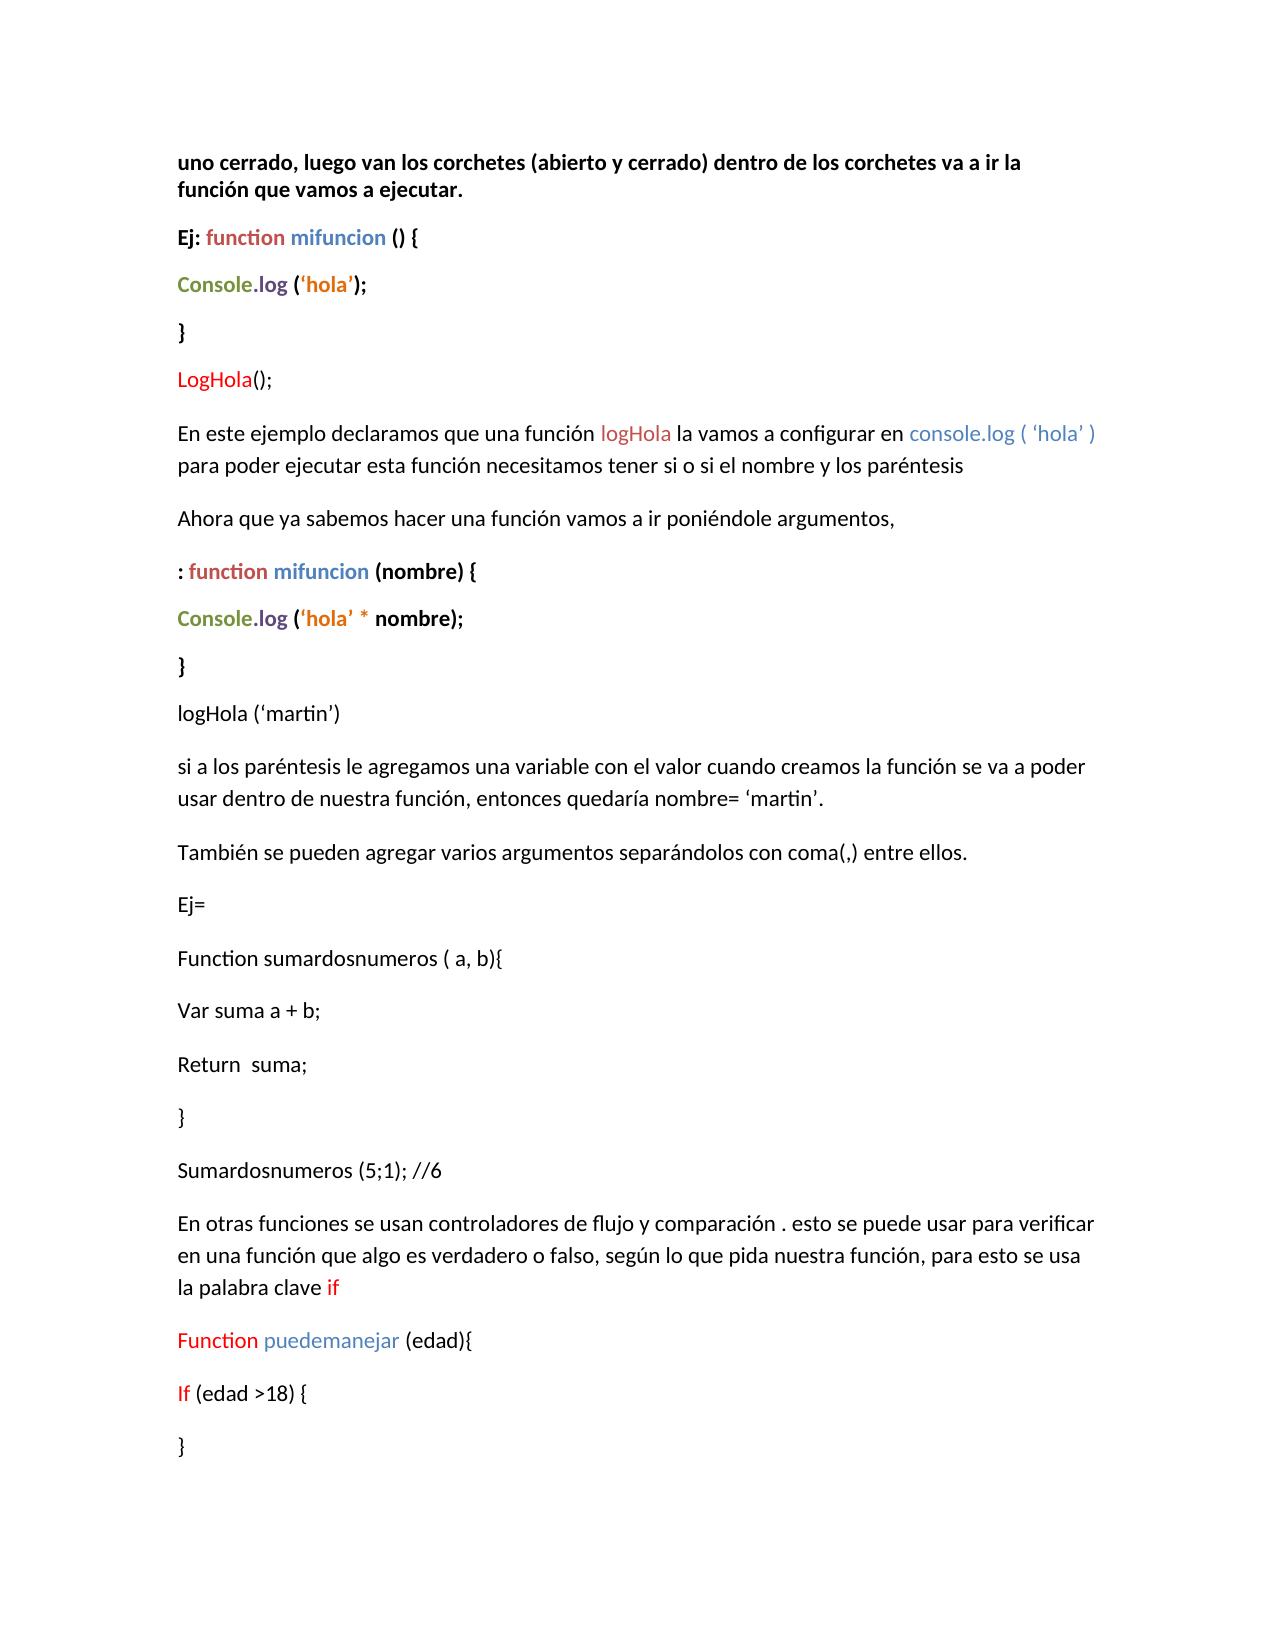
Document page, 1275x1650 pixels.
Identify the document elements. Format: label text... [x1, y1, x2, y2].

text } [177, 1432, 1098, 1460]
text También se pueden agregar varios argumentos separándolos con coma(,) entre ellos. [177, 838, 1098, 866]
text Ej= [177, 891, 1098, 919]
text Ej: function mifuncion () { [177, 223, 1098, 251]
text logHola (‘martin’) [177, 699, 1098, 727]
text Function puedemanejar (edad){ [177, 1326, 1098, 1354]
text En este ejemplo declaramos que una función logHola la vamos a configurar en console.log ( ‘hola’ ) para poder ejecutar esta función necesitamos tener si o si el nombre y los paréntesis [177, 419, 1098, 479]
text Function sumardosnumeros ( a, b){ [177, 944, 1098, 972]
text } [177, 652, 1098, 680]
text } [177, 1103, 1098, 1131]
text Var suma a + b; [177, 997, 1098, 1025]
text Ahora que ya sabemos hacer una función vamos a ir poniéndole argumentos, [177, 504, 1098, 532]
text If (edad >18) { [177, 1379, 1098, 1407]
text : function mifuncion (nombre) { [177, 557, 1098, 585]
text si a los paréntesis le agregamos una variable con el valor cuando creamos la función se va a poder usar dentro de nuestra función, entonces quedaría nombre= ‘martin’. [177, 752, 1098, 813]
text Return suma; [177, 1050, 1098, 1078]
text Console.log (‘hola’); [177, 271, 1098, 299]
text } [177, 318, 1098, 346]
text En otras funciones se usan controladores de flujo y comparación . esto se puede usar para verificar en una función que algo es verdadero o falso, según lo que pida nuestra función, para esto se usa la palabra clave if [177, 1209, 1098, 1301]
text Console.log (‘hola’ * nombre); [177, 604, 1098, 632]
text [177, 148, 1098, 204]
text Sumardosnumeros (5;1); //6 [177, 1156, 1098, 1184]
text LogHola(); [177, 366, 1098, 394]
